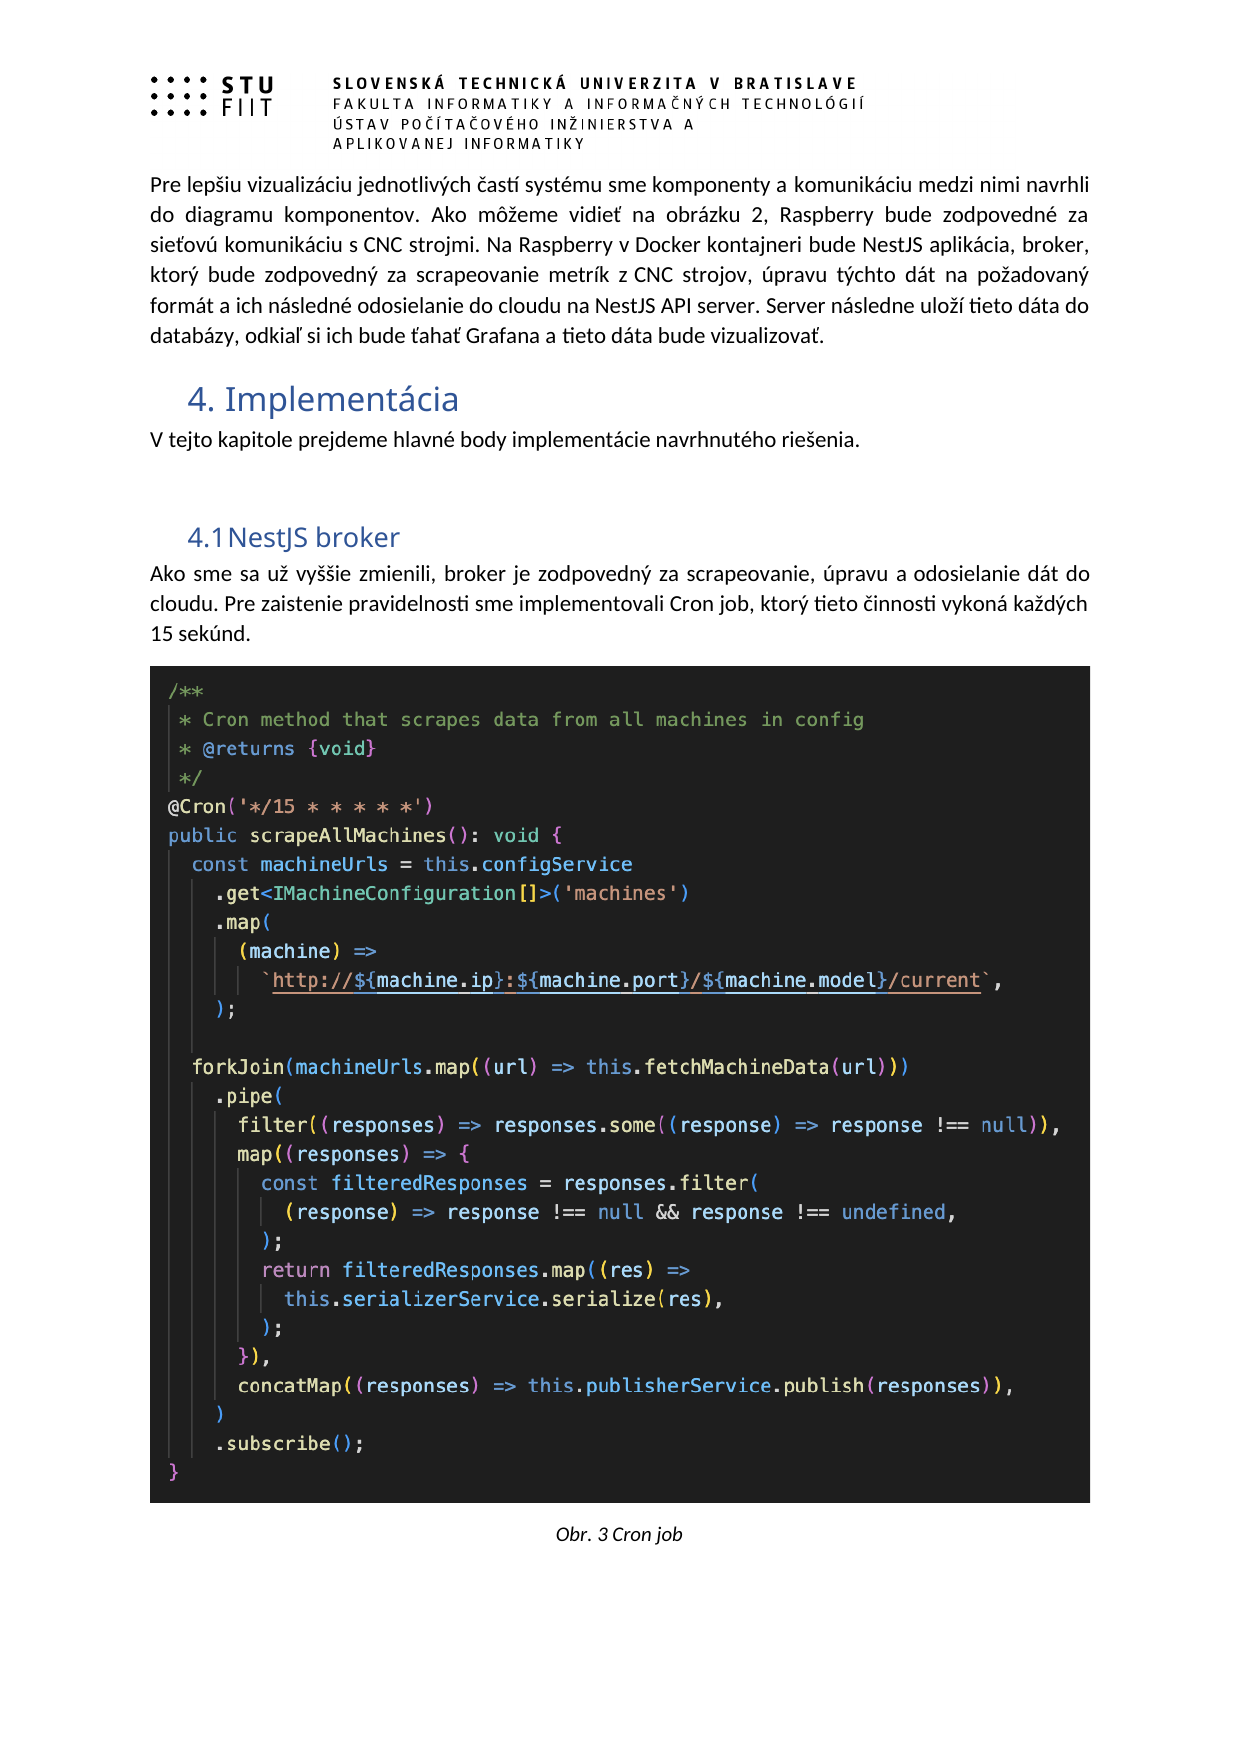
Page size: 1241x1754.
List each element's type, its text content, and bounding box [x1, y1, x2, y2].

text Pre lepšiu vizualizáciu jednotlivých častí systému sme komponenty a komunikáciu medzi nimi navrhli do diagramu komponentov. Ako môžeme vidieť na obrázku 2, Raspberry bude zodpovedné za sieťovú komunikáciu s CNC strojmi. Na Raspberry v Docker kontajneri bude NestJS aplikácia, broker, ktorý bude zodpovedný za scrapeovanie metrík z CNC strojov, úpravu týchto dát na požadovaný formát a ich následné odosielanie do cloudu na NestJS API server. Server následne uloží tieto dáta do databázy, odkiaľ si ich bude ťahať Grafana a tieto dáta bude vizualizovať. [150, 170, 1090, 349]
subtitle NestJS broker [187, 519, 1090, 556]
picture [150, 73, 1016, 170]
picture [150, 666, 1091, 1503]
text Obr. 3 Cron job [150, 1521, 1090, 1546]
subtitle Implementácia [187, 376, 1090, 422]
text Ako sme sa už vyššie zmienili, broker je zodpovedný za scrapeovanie, úpravu a odosielanie dát do cloudu. Pre zaistenie pravidelnosti sme implementovali Cron job, ktorý tieto činnosti vykoná každých 15 sekúnd. [150, 559, 1090, 647]
text V tejto kapitole prejdeme hlavné body implementácie navrhnutého riešenia. [150, 425, 1090, 453]
